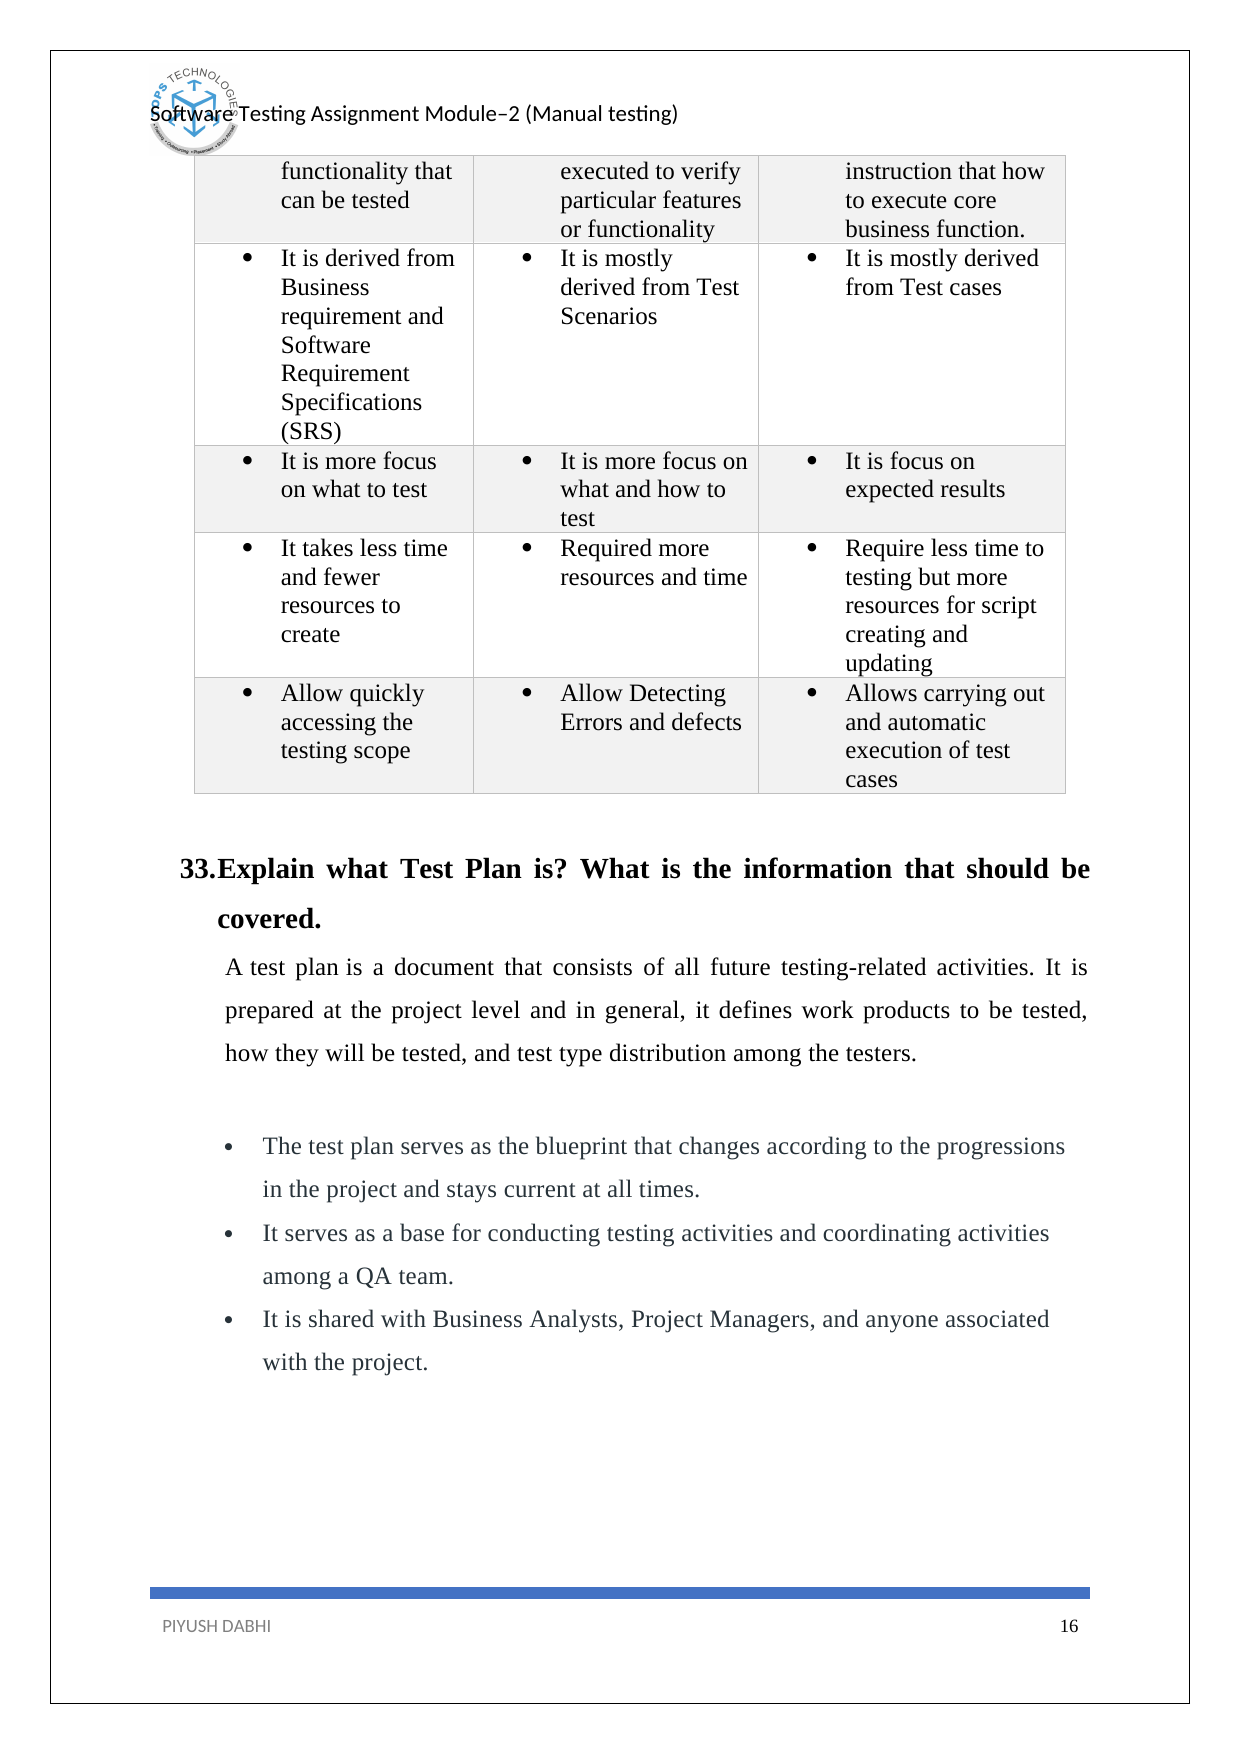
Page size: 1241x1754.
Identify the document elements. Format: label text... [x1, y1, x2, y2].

list It is shared with Business Analysts, Project Managers, and anyone associated with the project. [225, 1304, 1090, 1376]
table_cell It is more focus on what to test [195, 446, 473, 532]
list A test plan is a document that consists of all future testing-related activities. It is prepared at the project level and in general, it defines work products to be tested, how they will be tested, and test type distribution among the testers. [225, 952, 1090, 995]
list A test plan is a document that consists of all future testing-related activities. It is prepared at the project level and in general, it defines work products to be tested, how they will be tested, and test type distribution among the testers. [225, 1023, 1090, 1067]
list The test plan serves as the blueprint that changes according to the progressions in the project and stays current at all times. [225, 1131, 1090, 1203]
table_cell Allow quickly accessing the testing scope [195, 678, 473, 793]
table_cell It is derived from Business requirement and Software Requirement Specifications (SRS) [195, 244, 473, 445]
table_cell It is mostly derived from Test cases [759, 244, 1065, 445]
table_cell Required more resources and time [474, 533, 758, 677]
table_cell It is more focus on what and how to test [474, 446, 758, 532]
table_cell Allow Detecting Errors and defects [474, 678, 758, 793]
table_cell Allows carrying out and automatic execution of test cases [759, 678, 1065, 793]
table_cell Is a set of actions executed to verify particular features or functionality [474, 156, 758, 242]
table_cell It is focus on expected results [759, 446, 1065, 532]
list It serves as a base for conducting testing activities and coordinating activities among a QA team. [225, 1218, 1090, 1289]
table_cell It takes less time and fewer resources to create [195, 533, 473, 677]
picture [148, 63, 241, 156]
list Explain what Test Plan is? What is the information that should be covered. [179, 851, 1090, 935]
table_cell It is mostly derived from Test Scenarios [474, 244, 758, 445]
table_cell Require less time to testing but more resources for script creating and updating [759, 533, 1065, 677]
table_cell Is any functionality that can be tested [195, 156, 473, 242]
table_cell It is a set of instruction that how to execute core business function. [759, 156, 1065, 242]
